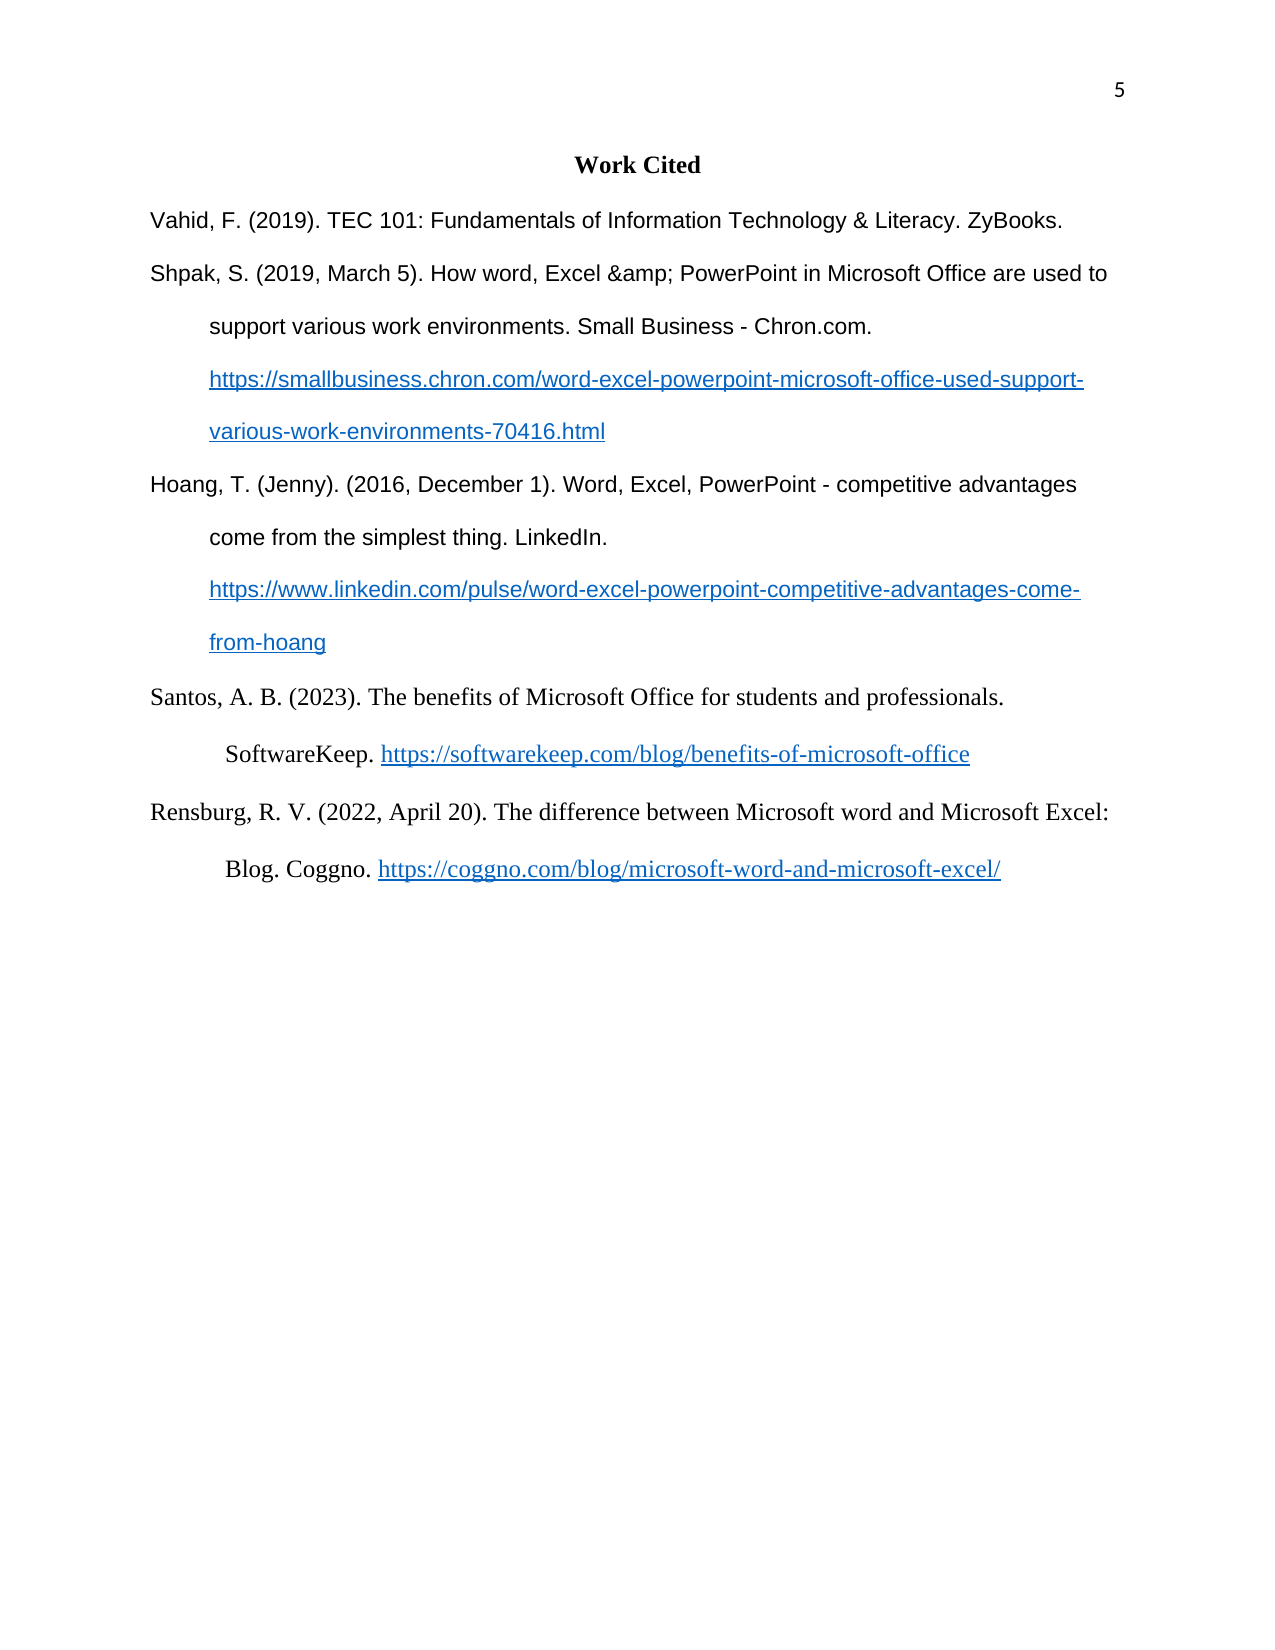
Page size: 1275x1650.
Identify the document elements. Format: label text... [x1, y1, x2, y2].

text Work Cited [150, 150, 1125, 179]
text Rensburg, R. V. (2022, April 20). The difference between Microsoft word and Microsoft Excel: Blog. Coggno. https://coggno.com/blog/microsoft-word-and-microsoft-excel/ [150, 797, 1125, 883]
text Santos, A. B. (2023). The benefits of Microsoft Office for students and professionals. SoftwareKeep. https://softwarekeep.com/blog/benefits-of-microsoft-office [150, 682, 1125, 768]
text Shpak, S. (2019, March 5). How word, Excel &amp; PowerPoint in Microsoft Office are used to support various work environments. Small Business - Chron.com. https://smallbusiness.chron.com/word-excel-powerpoint-microsoft-office-used-support-various-work-environments-70416.html [150, 260, 1125, 445]
text Hoang, T. (Jenny). (2016, December 1). Word, Excel, PowerPoint - competitive advantages come from the simplest thing. LinkedIn. [150, 471, 1125, 550]
text Vahid, F. (2019). TEC 101: Fundamentals of Information Technology & Literacy. ZyBooks. [150, 207, 1125, 234]
text https://www.linkedin.com/pulse/word-excel-powerpoint-competitive-advantages-come-from-hoang [209, 576, 1125, 656]
